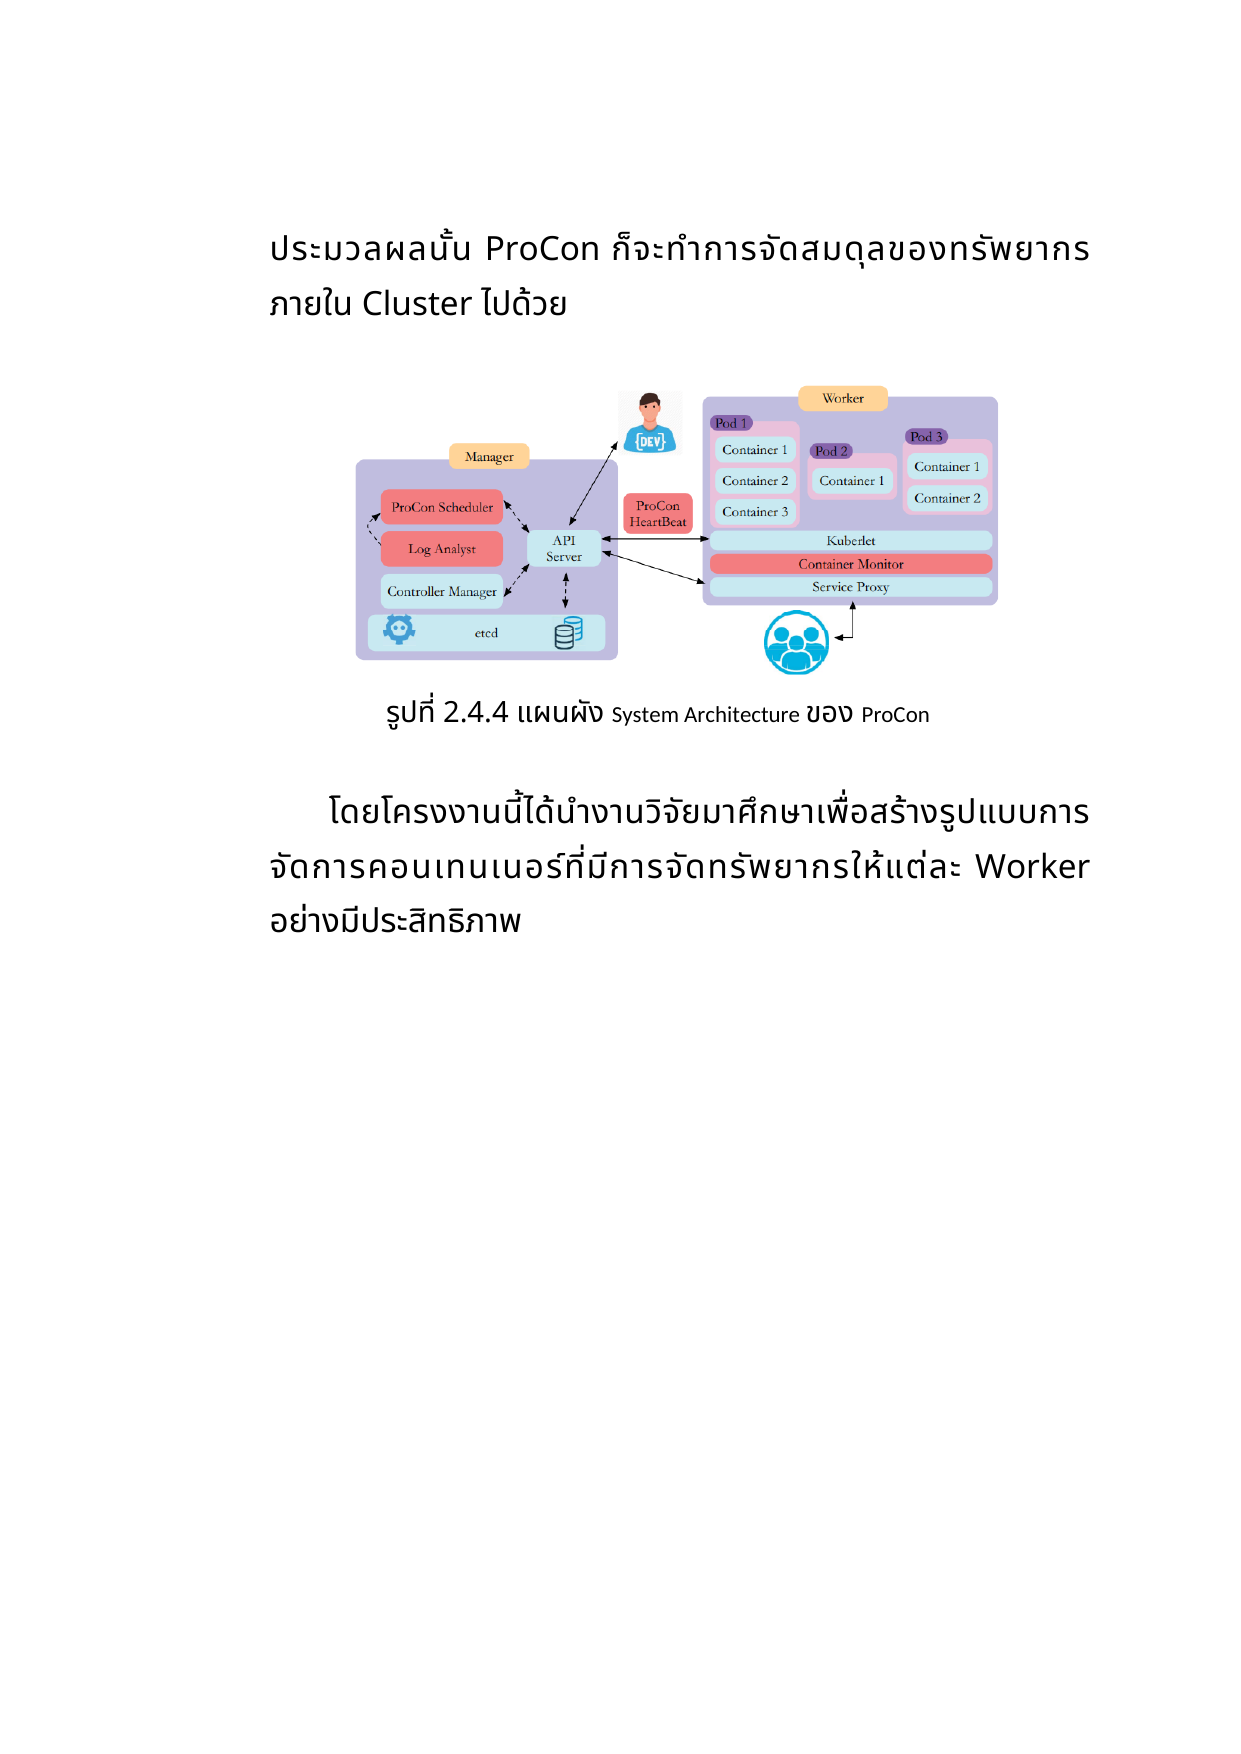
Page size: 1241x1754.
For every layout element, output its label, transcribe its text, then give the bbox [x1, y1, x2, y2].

text รูปที่ 2.4.4 แผนผัง System Architecture ของ ProCon [225, 691, 1090, 736]
picture [328, 334, 1033, 690]
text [269, 225, 1090, 330]
text โดยโครงงานนี้ได้นำงานวิจัยมาศึกษาเพื่อสร้างรูปแบบการจัดการคอนเทนเนอร์ที่มีการจัดทรัพยากรให้แต่ละ Worker อย่างมีประสิทธิภาพ [269, 788, 1090, 947]
